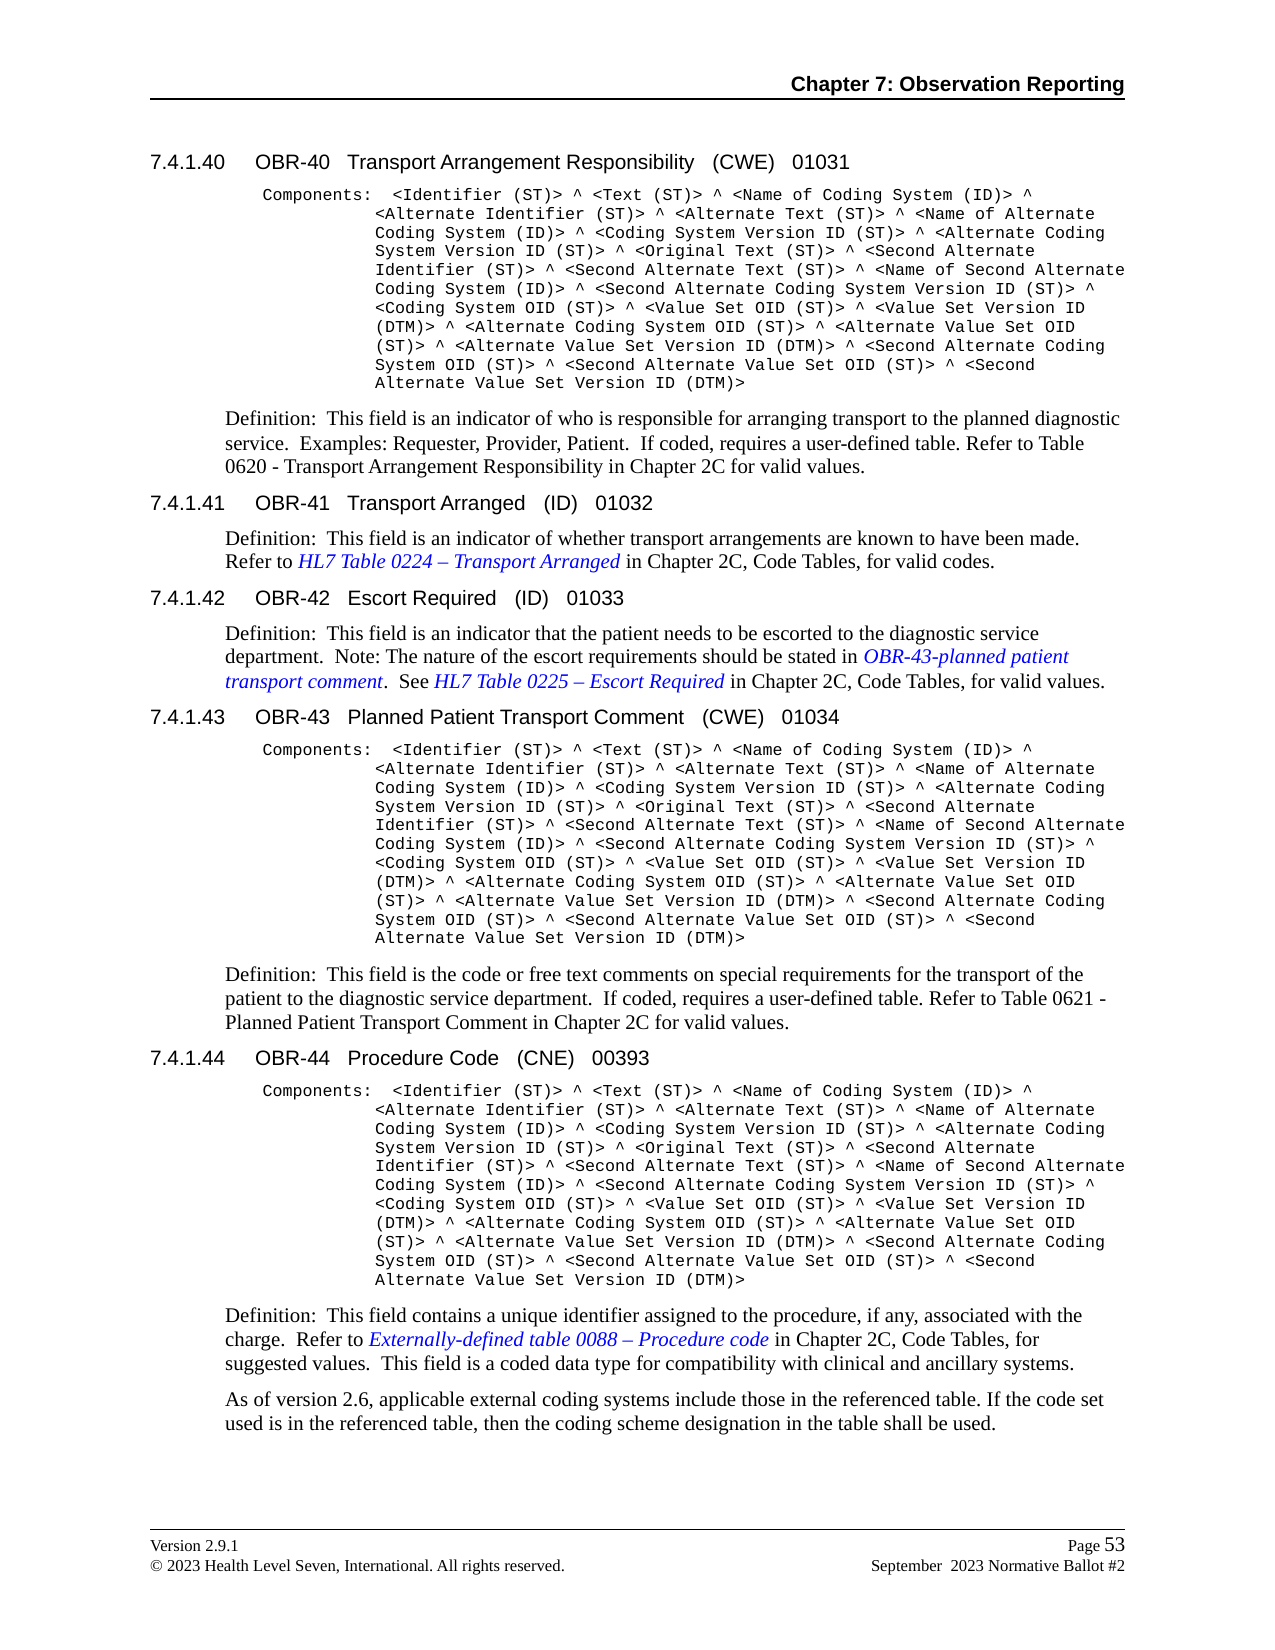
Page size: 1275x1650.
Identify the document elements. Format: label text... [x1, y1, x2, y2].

text Definition: This field is the code or free text comments on special requirements for the transport of the patient to the diagnostic service department. If coded, requires a user-defined table. Refer to Table 0621 - Planned Patient Transport Comment in Chapter 2C for valid values. [225, 961, 1125, 1034]
subtitle 7.4.1.44 OBR-44 Procedure Code (CNE) 00393 [150, 1046, 1125, 1070]
subtitle 7.4.1.43 OBR-43 Planned Patient Transport Comment (CWE) 01034 [150, 705, 1125, 729]
text Definition: This field is an indicator of who is responsible for arranging transport to the planned diagnostic service. Examples: Requester, Provider, Patient. If coded, requires a user-defined table. Refer to Table 0620 - Transport Arrangement Responsibility in Chapter 2C for valid values. [225, 406, 1125, 478]
text Definition: This field contains a unique identifier assigned to the procedure, if any, associated with the charge. Refer to Externally-defined table 0088 – Procedure code in Chapter 2C, Code Tables, for suggested values. This field is a coded data type for compatibility with clinical and ancillary systems. [225, 1302, 1125, 1375]
text Definition: This field is an indicator that the patient needs to be escorted to the diagnostic service department. Note: The nature of the escort requirements should be stated in OBR-43-planned patient transport comment. See HL7 Table 0225 – Escort Required in Chapter 2C, Code Tables, for valid values. [225, 620, 1125, 693]
subtitle 7.4.1.40 OBR-40 Transport Arrangement Responsibility (CWE) 01031 [150, 150, 1125, 174]
text Definition: This field is an indicator of whether transport arrangements are known to have been made. Refer to HL7 Table 0224 – Transport Arranged in Chapter 2C, Code Tables, for valid codes. [225, 525, 1125, 573]
subtitle 7.4.1.41 OBR-41 Transport Arranged (ID) 01032 [150, 491, 1125, 515]
text As of version 2.6, applicable external coding systems include those in the referenced table. If the code set used is in the referenced table, then the coding scheme designation in the table shall be used. [225, 1387, 1125, 1435]
subtitle 7.4.1.42 OBR-42 Escort Required (ID) 01033 [150, 586, 1125, 610]
